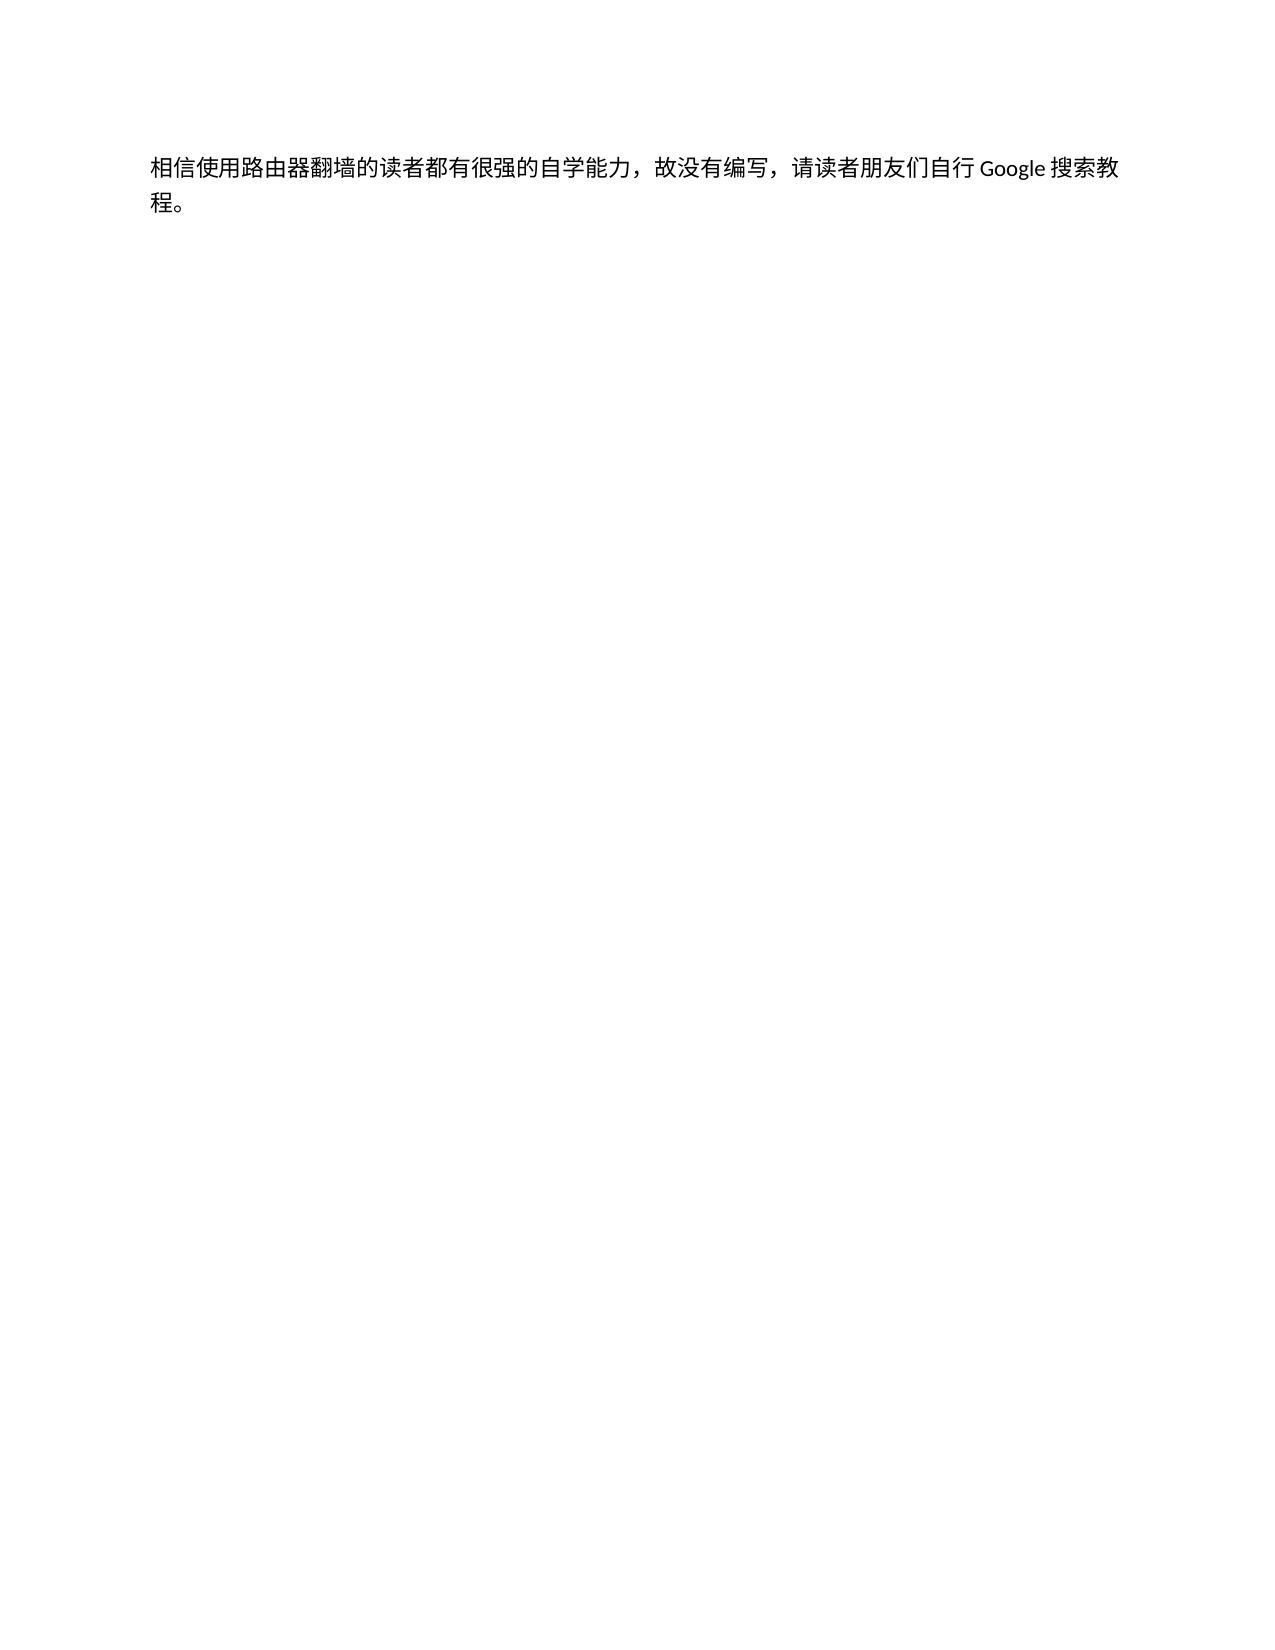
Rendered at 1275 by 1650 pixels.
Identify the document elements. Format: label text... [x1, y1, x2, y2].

text 相信使用路由器翻墙的读者都有很强的自学能力，故没有编写，请读者朋友们自行Google搜索教程。 [150, 150, 1125, 218]
